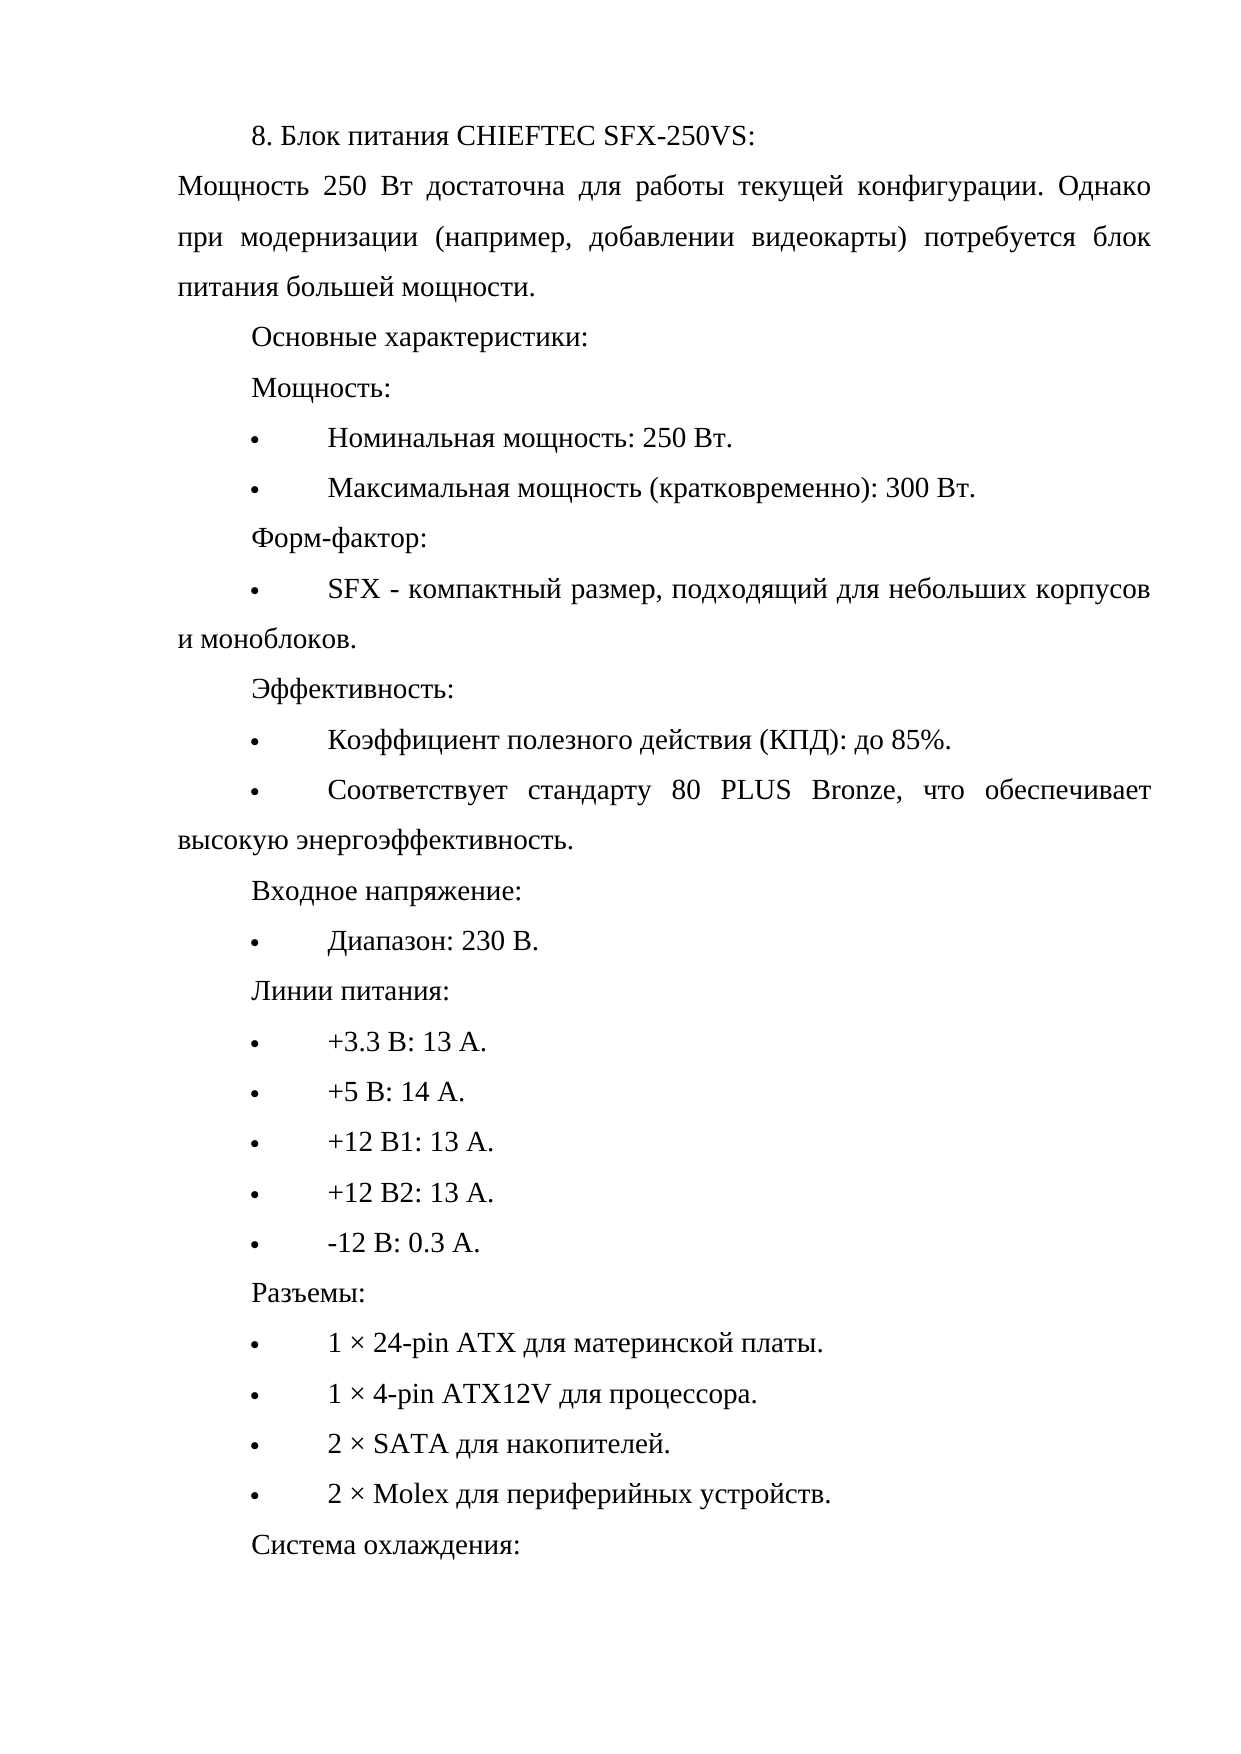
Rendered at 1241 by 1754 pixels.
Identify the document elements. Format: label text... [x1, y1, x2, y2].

text Линии питания: [251, 973, 1152, 1007]
list -12 В: 0.3 А. [177, 1225, 1152, 1258]
list 1 × 4-pin ATX12V для процессора. [177, 1376, 1152, 1409]
list +3.3 В: 13 А. [177, 1024, 1152, 1057]
list Соответствует стандарту 80 PLUS Bronze, что обеспечивает высокую энергоэффективность. [177, 772, 1152, 856]
text Форм-фактор: [251, 521, 1152, 554]
text 8. Блок питания CHIEFTEC SFX-250VS: Мощность 250 Вт достаточна для работы текущей конфигурации. Однако при модернизации (например, добавлении видеокарты) потребуется блок питания большей мощности. [177, 118, 1152, 303]
list 2 × SATA для накопителей. [177, 1426, 1152, 1460]
list Максимальная мощность (кратковременно): 300 Вт. [177, 470, 1152, 504]
text Входное напряжение: [251, 873, 1152, 906]
list Коэффициент полезного действия (КПД): до 85%. [177, 722, 1152, 755]
text Мощность: [251, 370, 1152, 403]
list +5 В: 14 А. [177, 1074, 1152, 1108]
text Разъемы: [251, 1275, 1152, 1309]
list +12 В2: 13 А. [177, 1175, 1152, 1208]
text Система охлаждения: [251, 1527, 1152, 1560]
list Номинальная мощность: 250 Вт. [177, 420, 1152, 453]
text Эффективность: [251, 672, 1152, 705]
list SFX - компактный размер, подходящий для небольших корпусов и моноблоков. [177, 571, 1152, 655]
list 1 × 24-pin ATX для материнской платы. [177, 1326, 1152, 1359]
list Диапазон: 230 В. [177, 923, 1152, 957]
list +12 В1: 13 А. [177, 1124, 1152, 1158]
text Основные характеристики: [177, 319, 1152, 353]
list 2 × Molex для периферийных устройств. [177, 1477, 1152, 1510]
